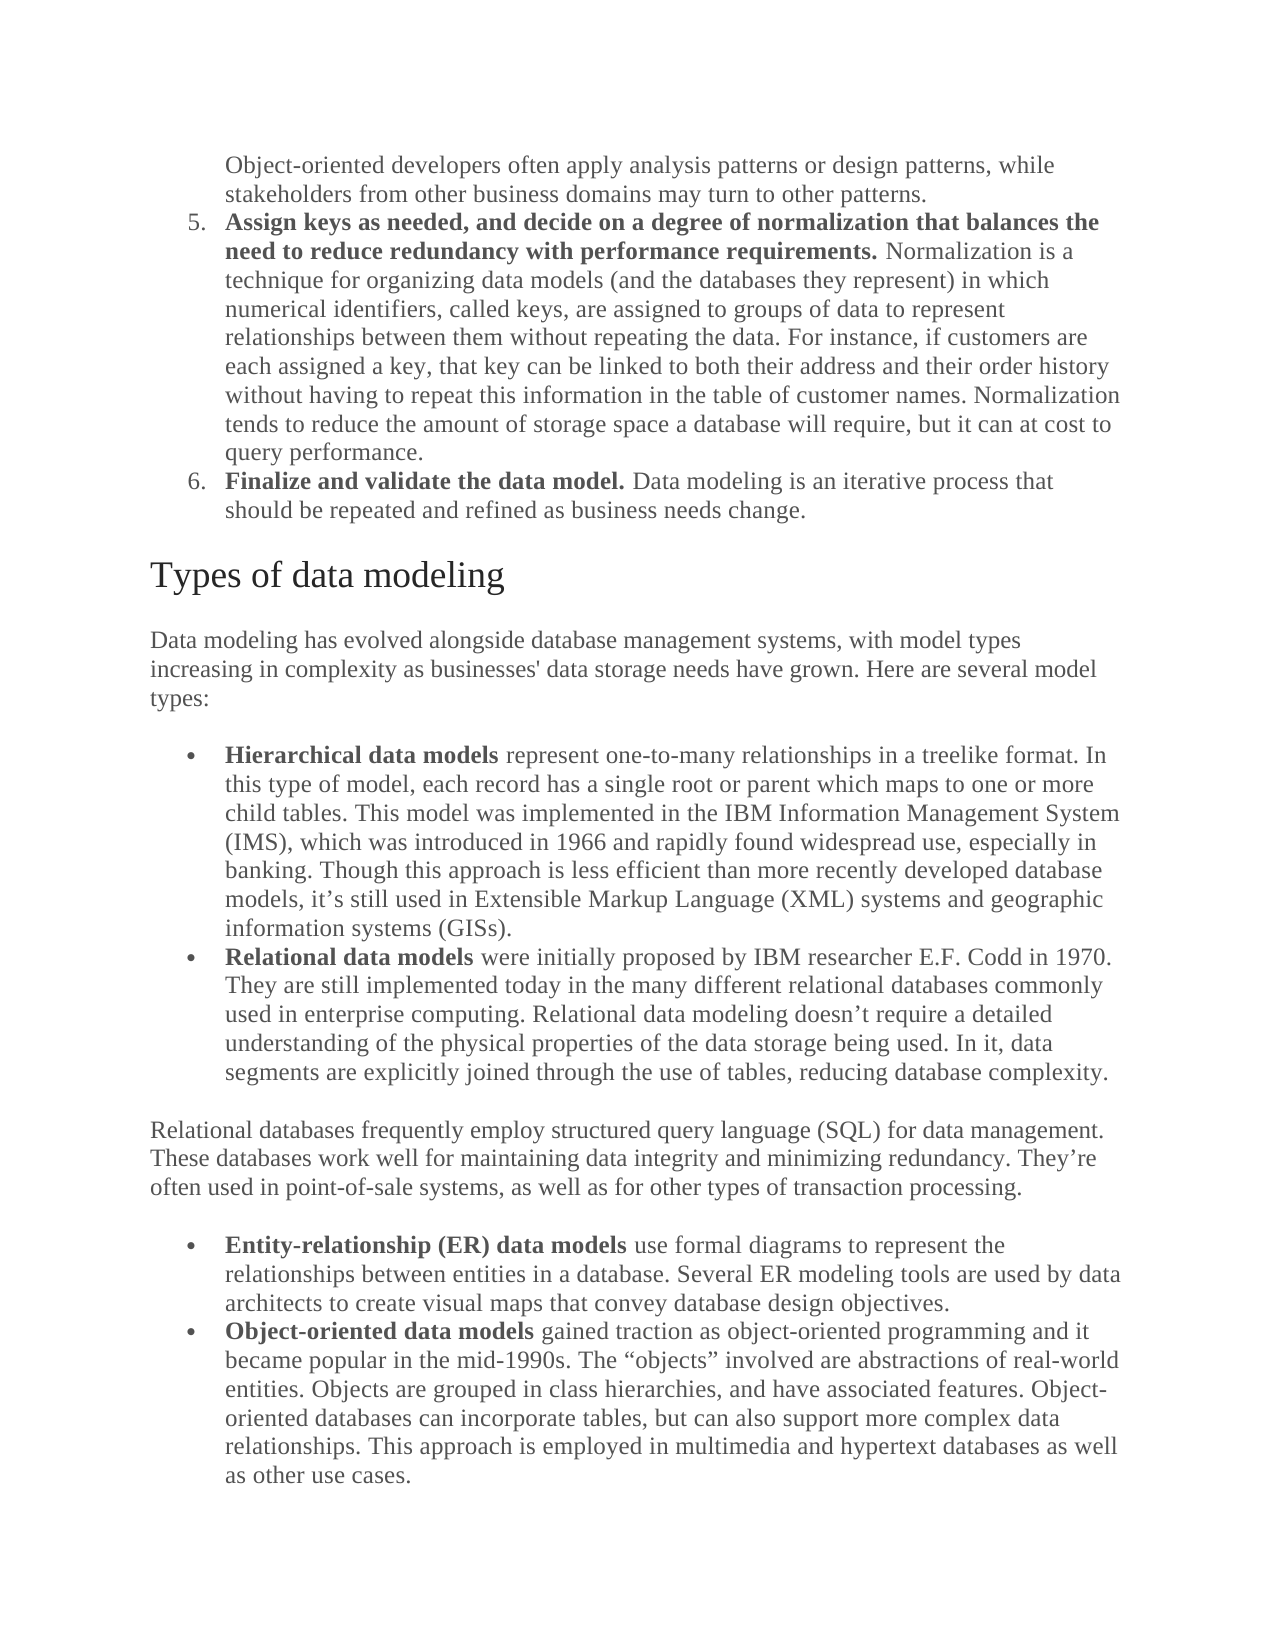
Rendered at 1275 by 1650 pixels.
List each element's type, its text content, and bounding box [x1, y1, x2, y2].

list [187, 150, 1125, 207]
list Relational data models were initially proposed by IBM researcher E.F. Codd in 1970. They are still implemented today in the many different relational databases commonly used in enterprise computing. Relational data modeling doesn’t require a detailed understanding of the physical properties of the data storage being used. In it, data segments are explicitly joined through the use of tables, reducing database complexity. [187, 942, 1125, 1086]
list Object-oriented data models gained traction as object-oriented programming and it became popular in the mid-1990s. The “objects” involved are abstractions of real-world entities. Objects are grouped in class hierarchies, and have associated features. Object-oriented databases can incorporate tables, but can also support more complex data relationships. This approach is employed in multimedia and hypertext databases as well as other use cases. [187, 1316, 1125, 1489]
list Hierarchical data models represent one-to-many relationships in a treelike format. In this type of model, each record has a single root or parent which maps to one or more child tables. This model was implemented in the IBM Information Management System (IMS), which was introduced in 1966 and rapidly found widespread use, especially in banking. Though this approach is less efficient than more recently developed database models, it’s still used in Extensible Markup Language (XML) systems and geographic information systems (GISs). [187, 741, 1125, 942]
list Assign keys as needed, and decide on a degree of normalization that balances the need to reduce redundancy with performance requirements. Normalization is a technique for organizing data models (and the databases they represent) in which numerical identifiers, called keys, are assigned to groups of data to represent relationships between them without repeating the data. For instance, if customers are each assigned a key, that key can be linked to both their address and their order history without having to repeat this information in the table of customer names. Normalization tends to reduce the amount of storage space a database will require, but it can at cost to query performance. [187, 207, 1125, 466]
list Entity-relationship (ER) data models use formal diagrams to represent the relationships between entities in a database. Several ER modeling tools are used by data architects to create visual maps that convey database design objectives. [187, 1230, 1125, 1316]
list Finalize and validate the data model. Data modeling is an iterative process that should be repeated and refined as business needs change. [187, 466, 1125, 524]
text Types of data modeling [150, 553, 1125, 596]
text Data modeling has evolved alongside database management systems, with model types increasing in complexity as businesses' data storage needs have grown. Here are several model types: [150, 625, 1125, 711]
text Relational databases frequently employ structured query language (SQL) for data management. These databases work well for maintaining data integrity and minimizing redundancy. They’re often used in point-of-sale systems, as well as for other types of transaction processing. [150, 1115, 1125, 1201]
